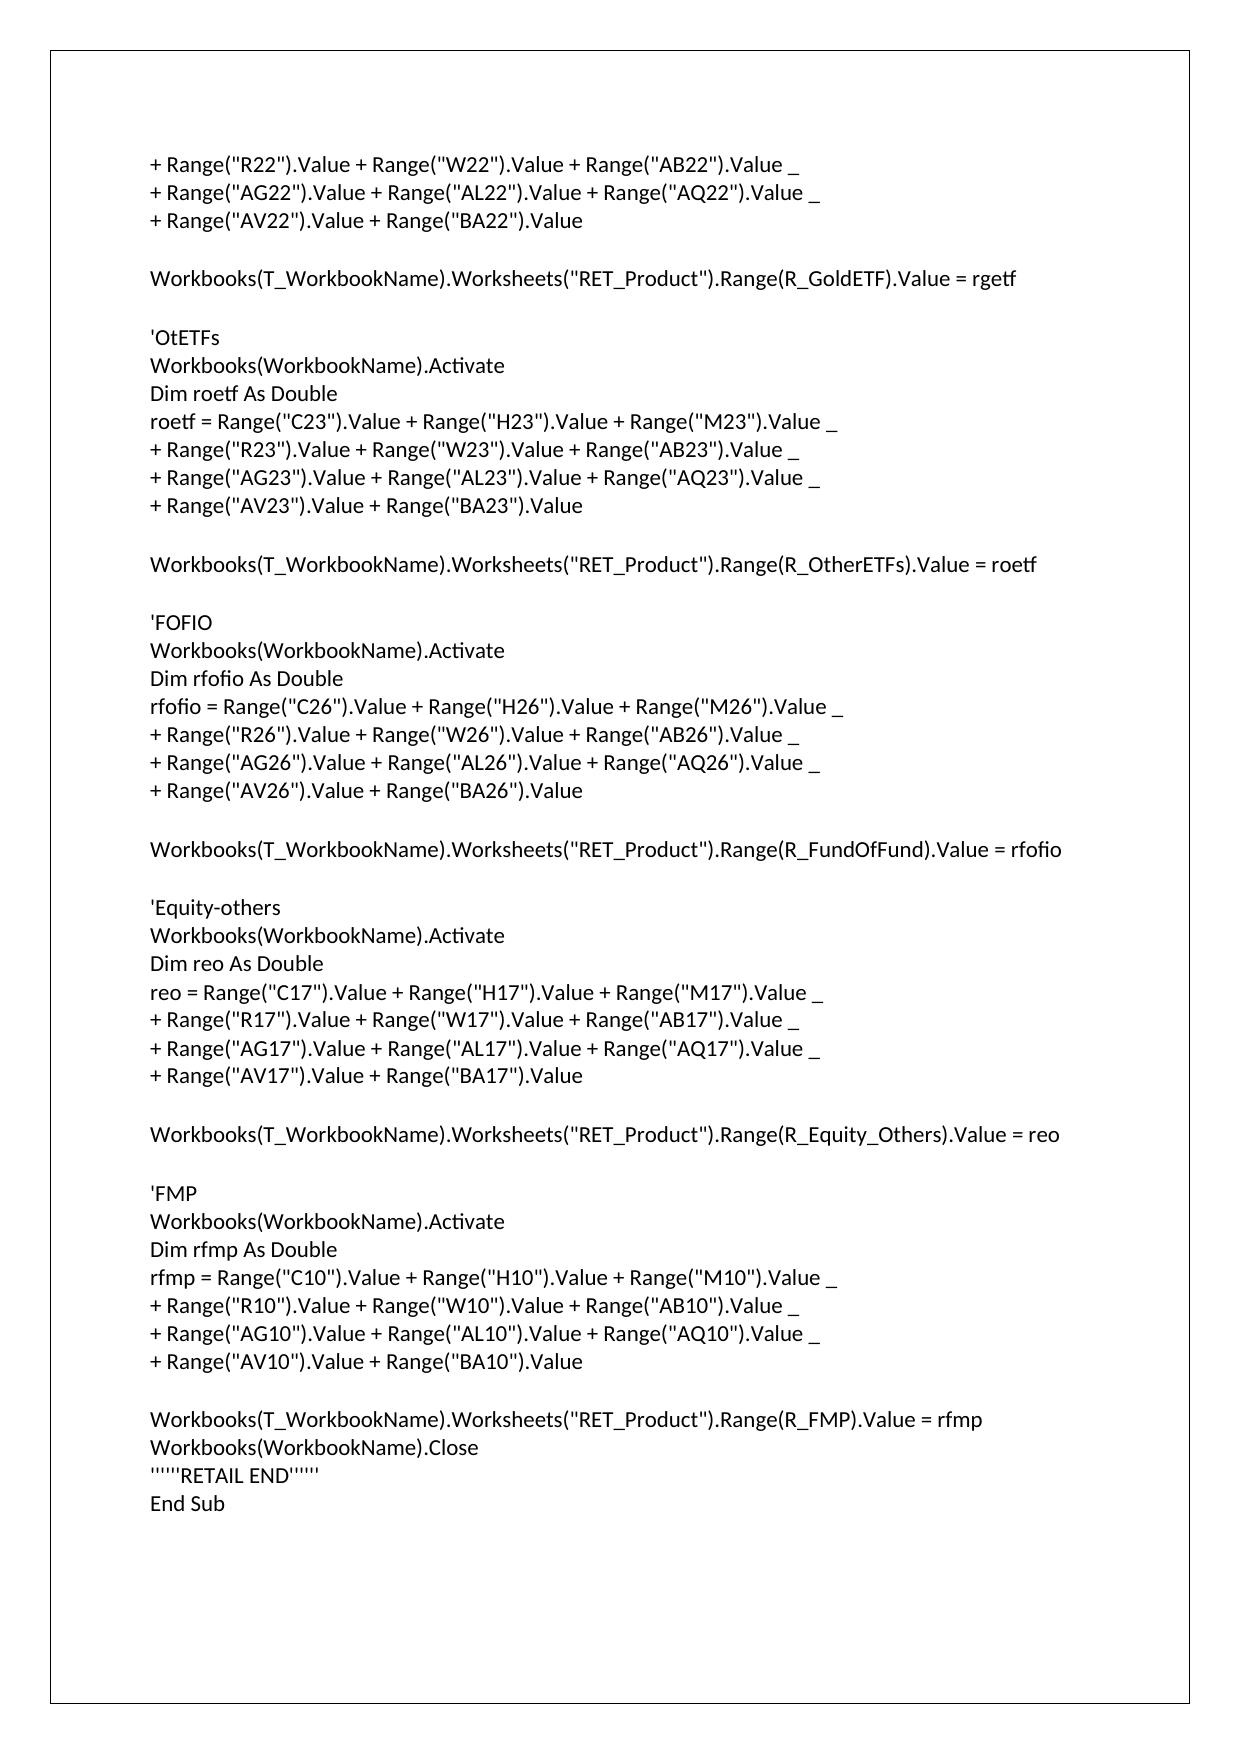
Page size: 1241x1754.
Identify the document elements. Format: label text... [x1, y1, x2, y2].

text Workbooks(T_WorkbookName).Worksheets("RET_Product").Range(R_FundOfFund).Value = rfofio [150, 835, 1090, 863]
text 'FOFIO [150, 608, 1090, 636]
text Dim roetf As Double [150, 379, 1090, 407]
text Workbooks(T_WorkbookName).Worksheets("RET_Product").Range(R_FMP).Value = rfmp [150, 1405, 1090, 1433]
text Workbooks(T_WorkbookName).Worksheets("RET_Product").Range(R_OtherETFs).Value = roetf [150, 550, 1090, 578]
text + Range("AV23").Value + Range("BA23").Value [150, 491, 1090, 519]
text Workbooks(WorkbookName).Activate [150, 1207, 1090, 1235]
text + Range("R26").Value + Range("W26").Value + Range("AB26").Value _ [150, 720, 1090, 748]
text rfmp = Range("C10").Value + Range("H10").Value + Range("M10").Value _ [150, 1263, 1090, 1291]
text Workbooks(WorkbookName).Activate [150, 922, 1090, 949]
text Workbooks(T_WorkbookName).Worksheets("RET_Product").Range(R_Equity_Others).Value = reo [150, 1120, 1090, 1148]
text + Range("AV22").Value + Range("BA22").Value [150, 206, 1090, 234]
text + Range("AV17").Value + Range("BA17").Value [150, 1062, 1090, 1090]
text ''''''RETAIL END'''''' [150, 1461, 1090, 1489]
text + Range("R10").Value + Range("W10").Value + Range("AB10").Value _ [150, 1291, 1090, 1319]
text 'Equity-others [150, 893, 1090, 922]
text 'FMP [150, 1179, 1090, 1207]
text rfofio = Range("C26").Value + Range("H26").Value + Range("M26").Value _ [150, 692, 1090, 720]
text + Range("R22").Value + Range("W22").Value + Range("AB22").Value _ [150, 150, 1090, 178]
text Workbooks(WorkbookName).Activate [150, 636, 1090, 664]
text roetf = Range("C23").Value + Range("H23").Value + Range("M23").Value _ [150, 407, 1090, 435]
text + Range("R23").Value + Range("W23").Value + Range("AB23").Value _ [150, 435, 1090, 463]
text Workbooks(WorkbookName).Activate [150, 351, 1090, 379]
text 'OtETFs [150, 323, 1090, 351]
text Dim rfmp As Double [150, 1235, 1090, 1263]
text + Range("AG17").Value + Range("AL17").Value + Range("AQ17").Value _ [150, 1034, 1090, 1062]
text Dim rfofio As Double [150, 664, 1090, 692]
text + Range("R17").Value + Range("W17").Value + Range("AB17").Value _ [150, 1006, 1090, 1034]
text Workbooks(T_WorkbookName).Worksheets("RET_Product").Range(R_GoldETF).Value = rgetf [150, 264, 1090, 293]
text End Sub [150, 1489, 1090, 1517]
text reo = Range("C17").Value + Range("H17").Value + Range("M17").Value _ [150, 978, 1090, 1006]
text + Range("AG23").Value + Range("AL23").Value + Range("AQ23").Value _ [150, 463, 1090, 491]
text + Range("AG10").Value + Range("AL10").Value + Range("AQ10").Value _ [150, 1319, 1090, 1347]
text + Range("AV26").Value + Range("BA26").Value [150, 776, 1090, 804]
text Dim reo As Double [150, 949, 1090, 978]
text + Range("AG22").Value + Range("AL22").Value + Range("AQ22").Value _ [150, 178, 1090, 206]
text Workbooks(WorkbookName).Close [150, 1433, 1090, 1461]
text + Range("AG26").Value + Range("AL26").Value + Range("AQ26").Value _ [150, 748, 1090, 776]
text + Range("AV10").Value + Range("BA10").Value [150, 1347, 1090, 1375]
